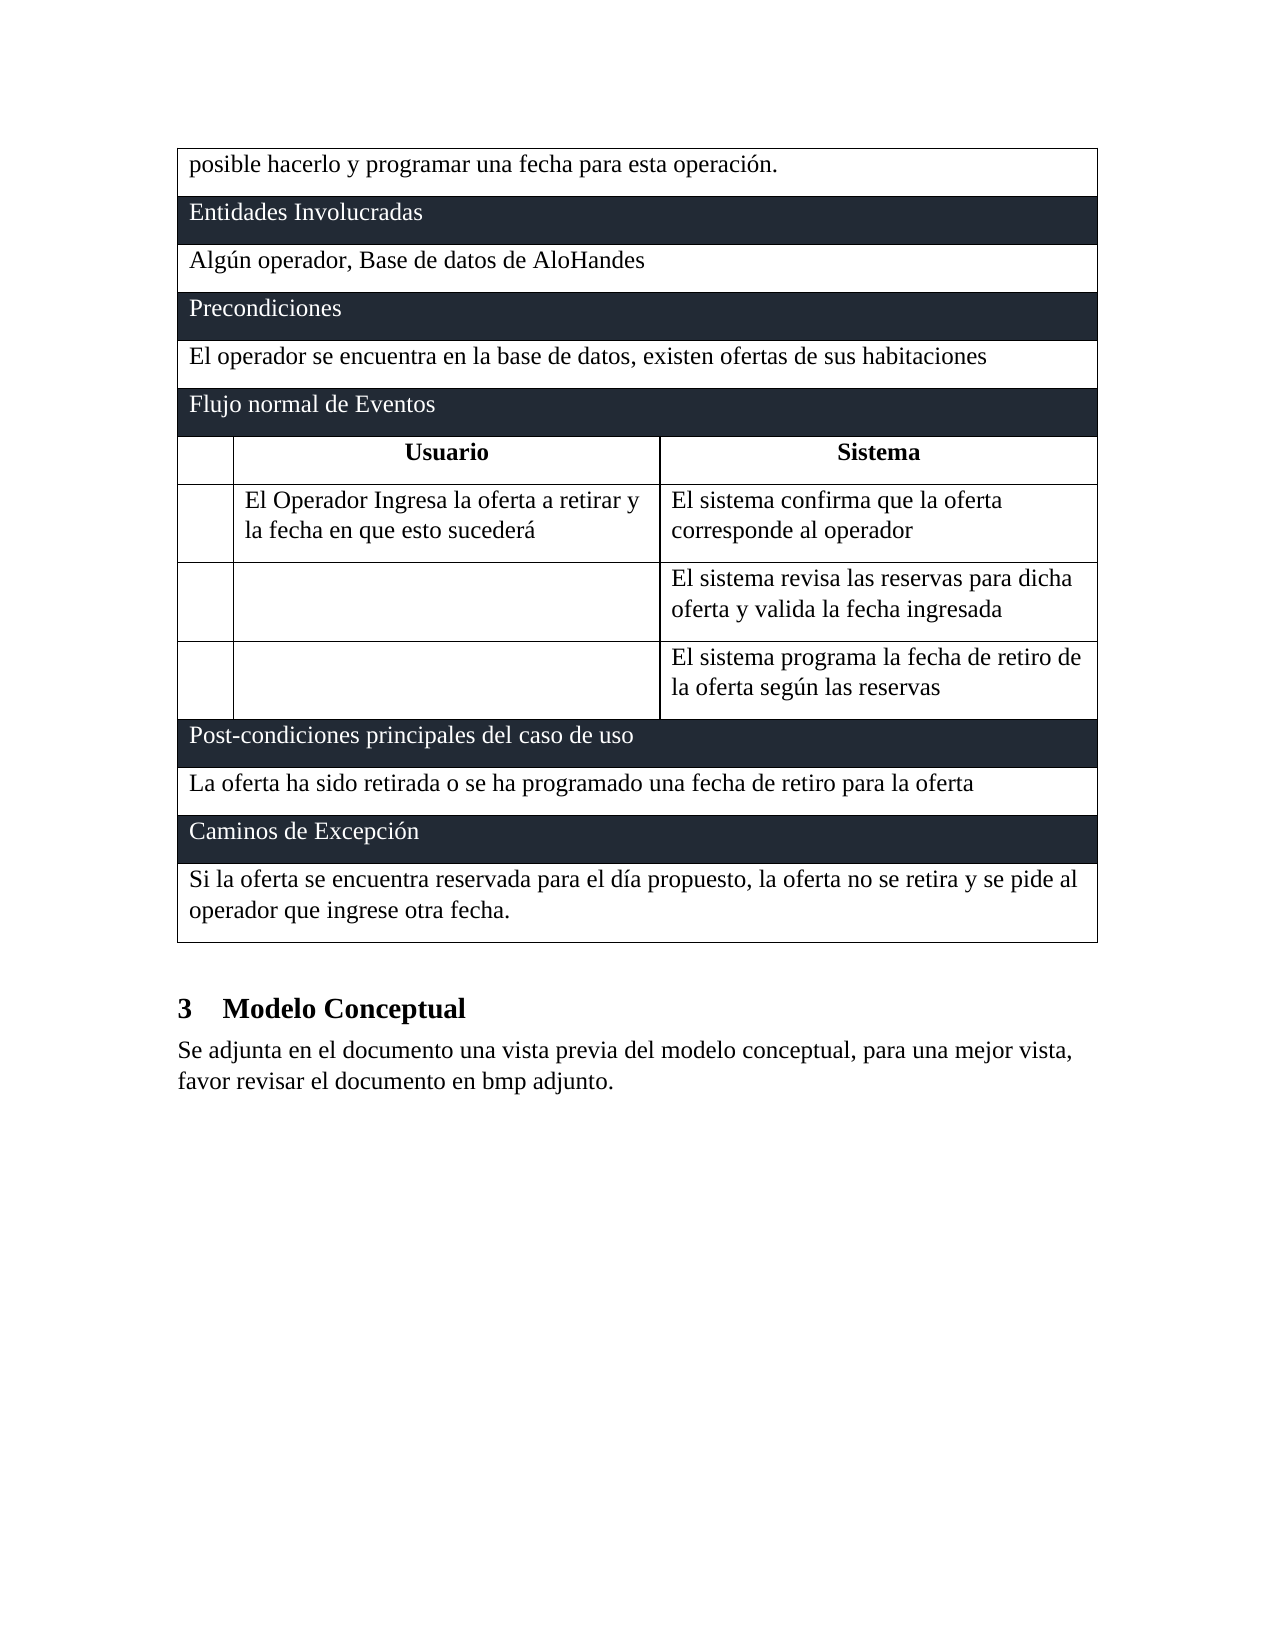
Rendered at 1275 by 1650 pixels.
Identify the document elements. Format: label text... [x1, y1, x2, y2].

table_cell Si la oferta se encuentra reservada para el día propuesto, la oferta no se retira y se pide al operador que ingrese otra fecha. [178, 864, 1097, 942]
table_cell [234, 642, 659, 719]
table_cell Post-condiciones principales del caso de uso [178, 720, 1097, 767]
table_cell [178, 149, 1097, 196]
table_cell El sistema confirma que la oferta corresponde al operador [661, 485, 1097, 562]
table_cell Sistema [661, 437, 1097, 484]
table_cell El Operador Ingresa la oferta a retirar y la fecha en que esto sucederá [234, 485, 659, 562]
table_cell Caminos de Excepción [178, 816, 1097, 863]
table_cell Precondiciones [178, 293, 1097, 340]
table_cell El sistema programa la fecha de retiro de la oferta según las reservas [661, 642, 1097, 719]
table_cell Entidades Involucradas [178, 197, 1097, 244]
subtitle Modelo Conceptual [177, 991, 1098, 1025]
table_cell [178, 437, 233, 484]
table_cell Algún operador, Base de datos de AloHandes [178, 245, 1097, 292]
table_cell Flujo normal de Eventos [178, 389, 1097, 436]
table_cell [178, 642, 233, 719]
table_cell El sistema revisa las reservas para dicha oferta y valida la fecha ingresada [661, 563, 1097, 641]
table_cell El operador se encuentra en la base de datos, existen ofertas de sus habitaciones [178, 341, 1097, 388]
text Se adjunta en el documento una vista previa del modelo conceptual, para una mejor vista, favor revisar el documento en bmp adjunto. [177, 1035, 1098, 1094]
table_cell [178, 563, 233, 641]
table_cell Usuario [234, 437, 659, 484]
table_cell [178, 485, 233, 562]
table_cell La oferta ha sido retirada o se ha programado una fecha de retiro para la oferta [178, 768, 1097, 815]
table_cell [234, 563, 659, 641]
